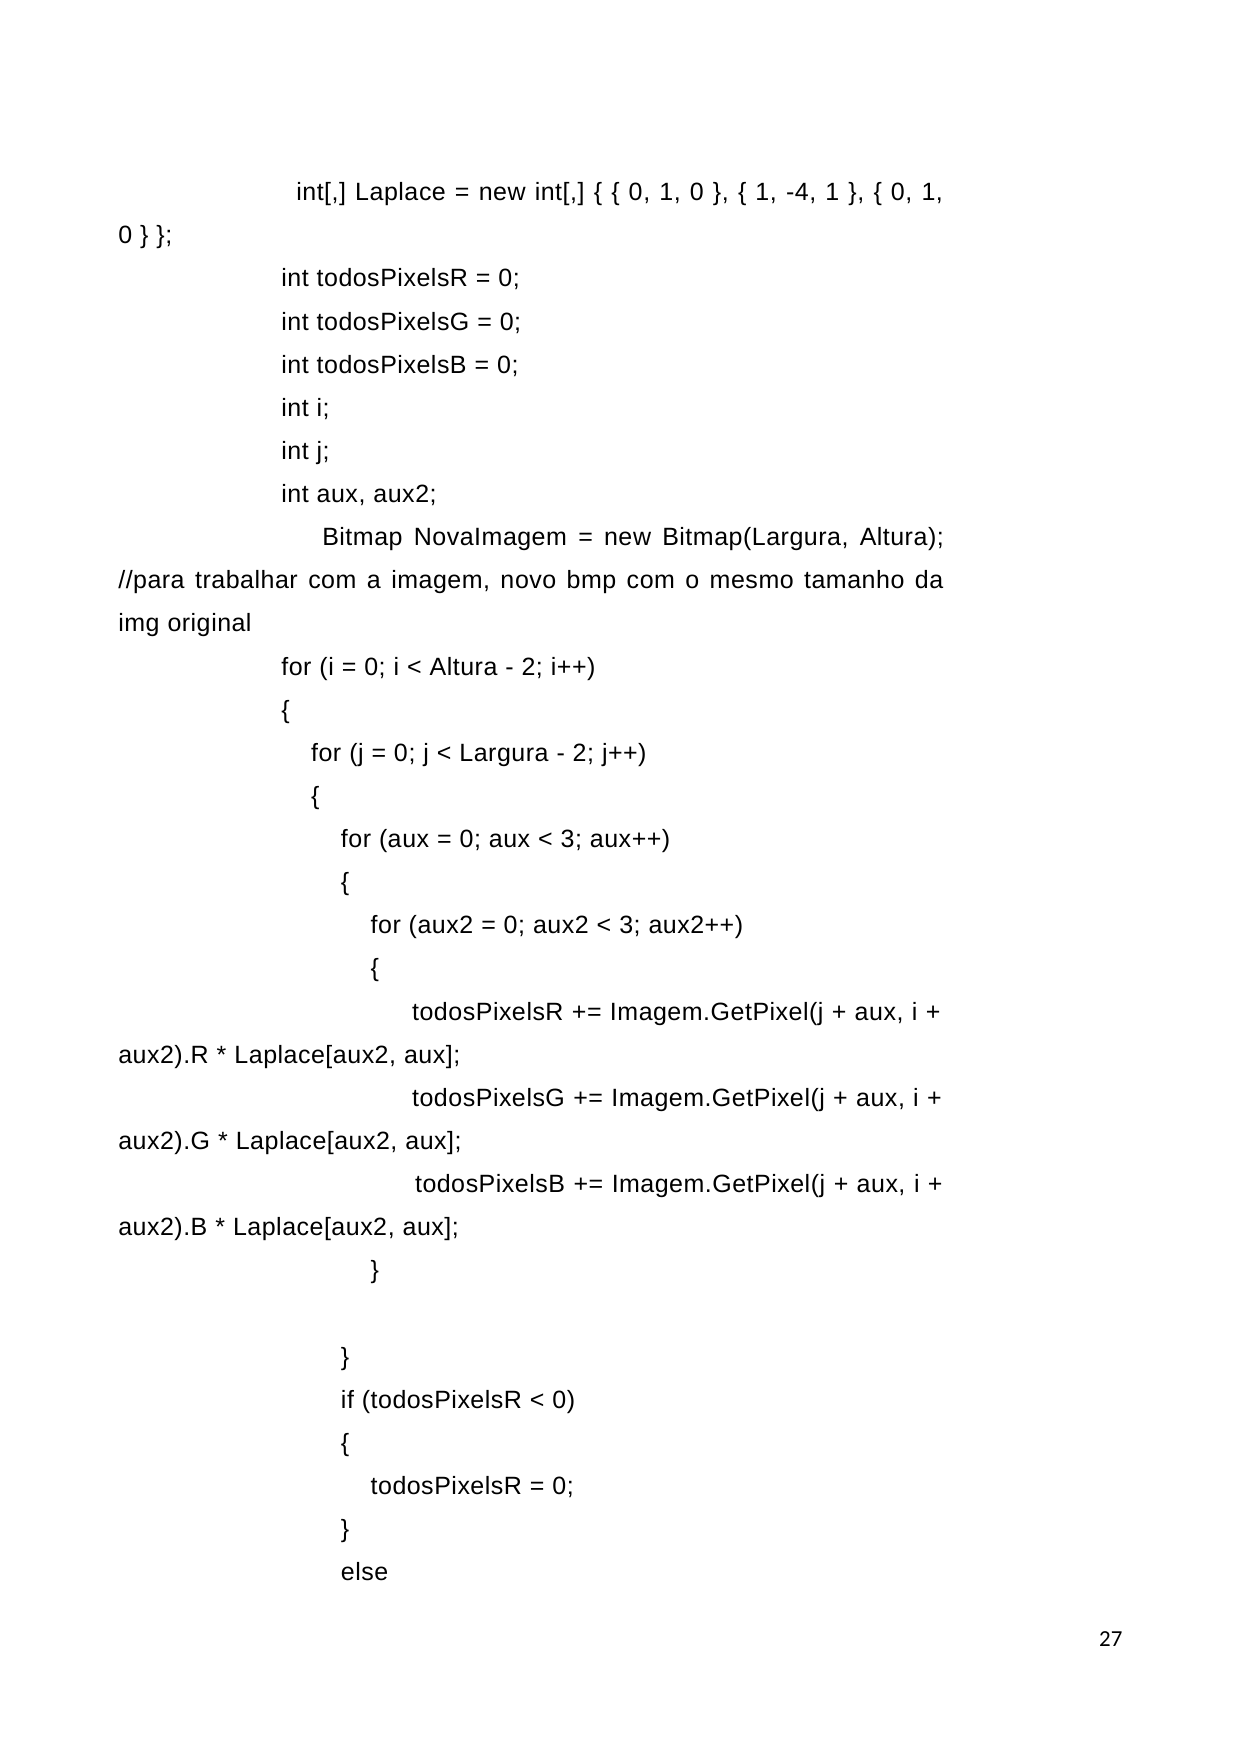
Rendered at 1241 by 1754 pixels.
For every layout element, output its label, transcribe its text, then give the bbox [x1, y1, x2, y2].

text int todosPixelsR = 0; [118, 263, 945, 292]
text for (aux2 = 0; aux2 < 3; aux2++) [118, 910, 945, 939]
text if (todosPixelsR < 0) [118, 1385, 945, 1413]
text for (j = 0; j < Largura - 2; j++) [118, 738, 945, 767]
text { [118, 953, 945, 982]
text { [118, 781, 945, 810]
text } [118, 1514, 945, 1543]
text todosPixelsR = 0; [118, 1471, 945, 1500]
text todosPixelsG += Imagem.GetPixel(j + aux, i + aux2).G * Laplace[aux2, aux]; [118, 1083, 945, 1155]
text for (i = 0; i < Altura - 2; i++) [118, 652, 945, 680]
text } [118, 1342, 945, 1370]
text int[,] Laplace = new int[,] { { 0, 1, 0 }, { 1, -4, 1 }, { 0, 1, 0 } }; [118, 177, 945, 249]
text { [118, 867, 945, 896]
text todosPixelsB += Imagem.GetPixel(j + aux, i + aux2).B * Laplace[aux2, aux]; [118, 1169, 945, 1241]
text int aux, aux2; [118, 479, 945, 508]
text int todosPixelsG = 0; [118, 307, 945, 335]
text { [118, 1428, 945, 1457]
text int todosPixelsB = 0; [118, 350, 945, 378]
text else [118, 1557, 945, 1586]
text todosPixelsR += Imagem.GetPixel(j + aux, i + aux2).R * Laplace[aux2, aux]; [118, 997, 945, 1068]
text { [118, 695, 945, 723]
text Bitmap NovaImagem = new Bitmap(Largura, Altura); //para trabalhar com a imagem, novo bmp com o mesmo tamanho da img original [118, 522, 945, 637]
text int i; [118, 393, 945, 422]
text } [118, 1255, 945, 1284]
text int j; [118, 436, 945, 465]
text for (aux = 0; aux < 3; aux++) [118, 824, 945, 853]
